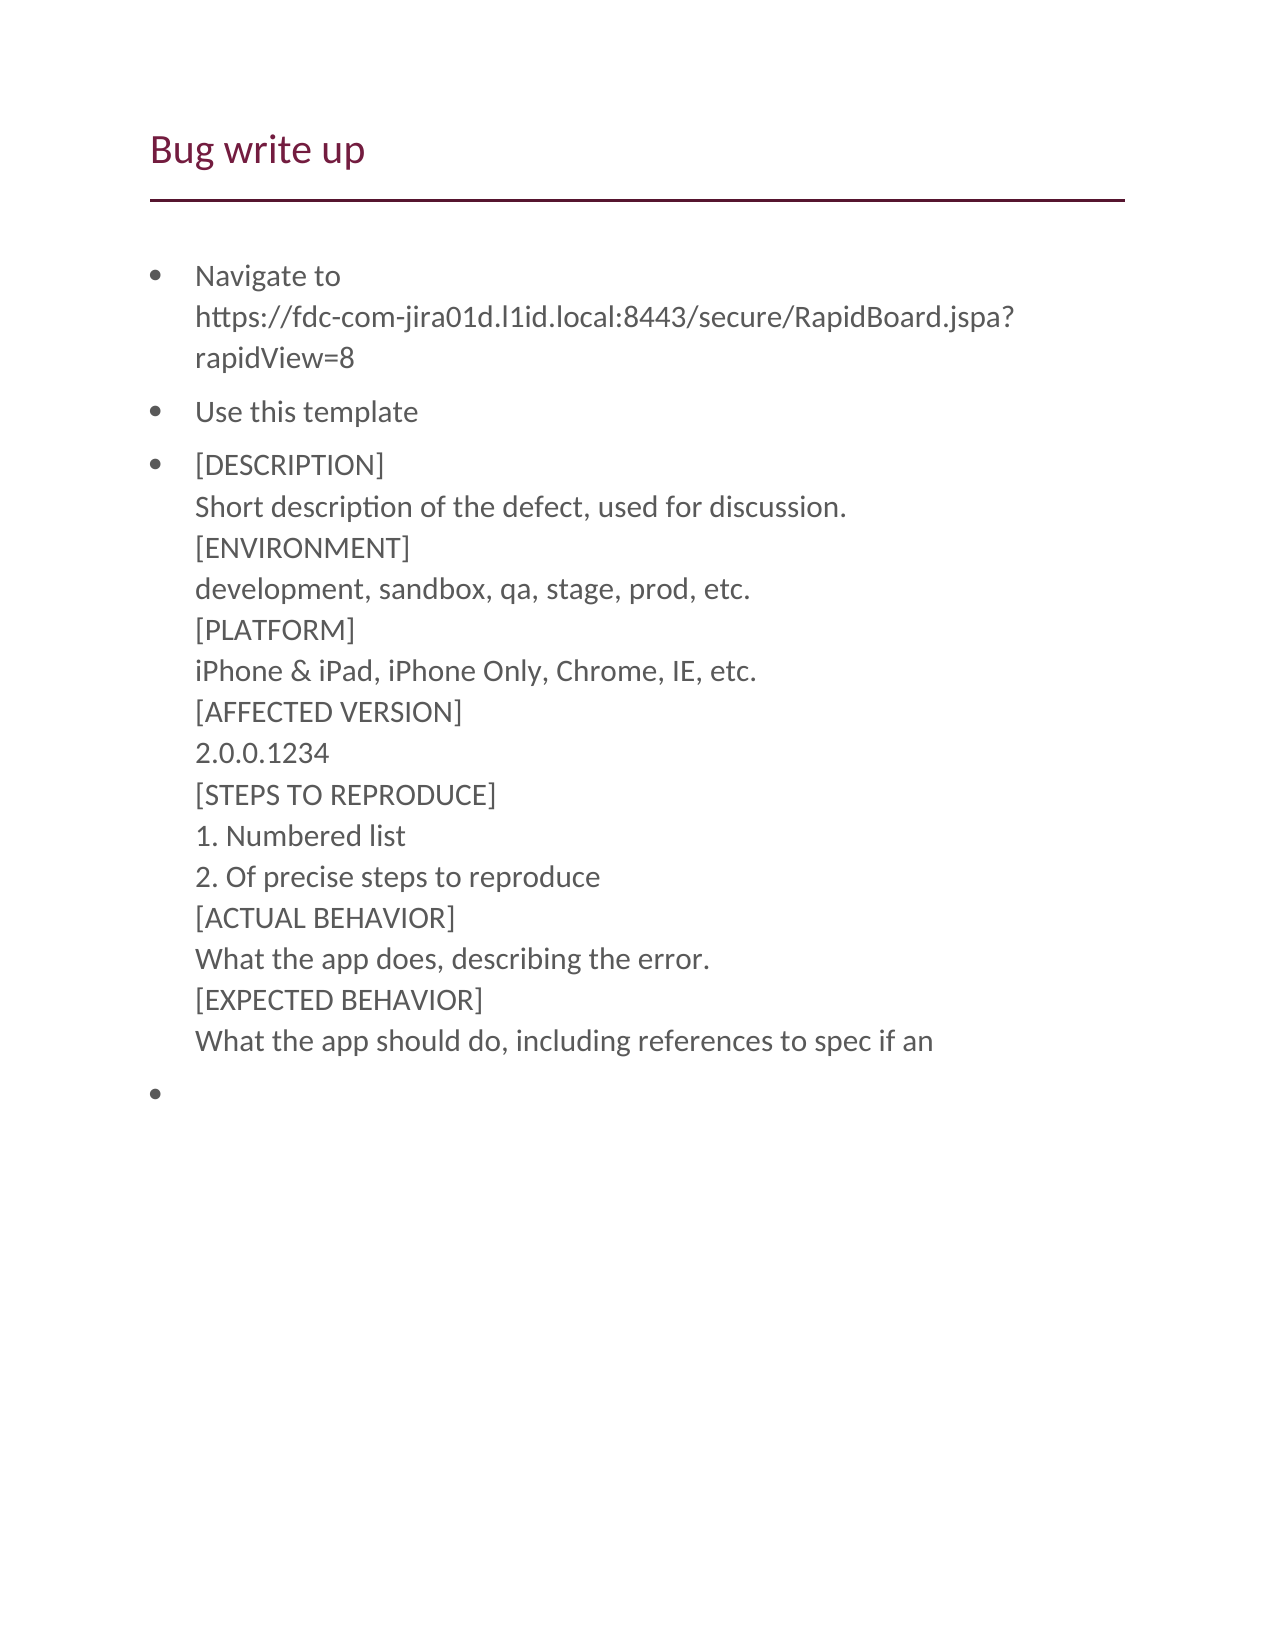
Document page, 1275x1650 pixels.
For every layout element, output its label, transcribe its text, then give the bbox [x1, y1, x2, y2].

list Navigate to https://fdc-com-jira01d.l1id.local:8443/secure/RapidBoard.jspa?rapidView=8 [150, 256, 1125, 376]
list [DESCRIPTION] Short description of the defect, used for discussion. [ENVIRONMENT] development, sandbox, qa, stage, prod, etc. [PLATFORM] iPhone & iPad, iPhone Only, Chrome, IE, etc. [AFFECTED VERSION] 2.0.0.1234 [STEPS TO REPRODUCE] 1. Numbered list 2. Of precise steps to reproduce [ACTUAL BEHAVIOR] What the app does, describing the error. [EXPECTED BEHAVIOR] What the app should do, including references to spec if an [150, 446, 1125, 1060]
subtitle Bug write up [150, 123, 1125, 199]
list Use this template [150, 392, 1125, 430]
